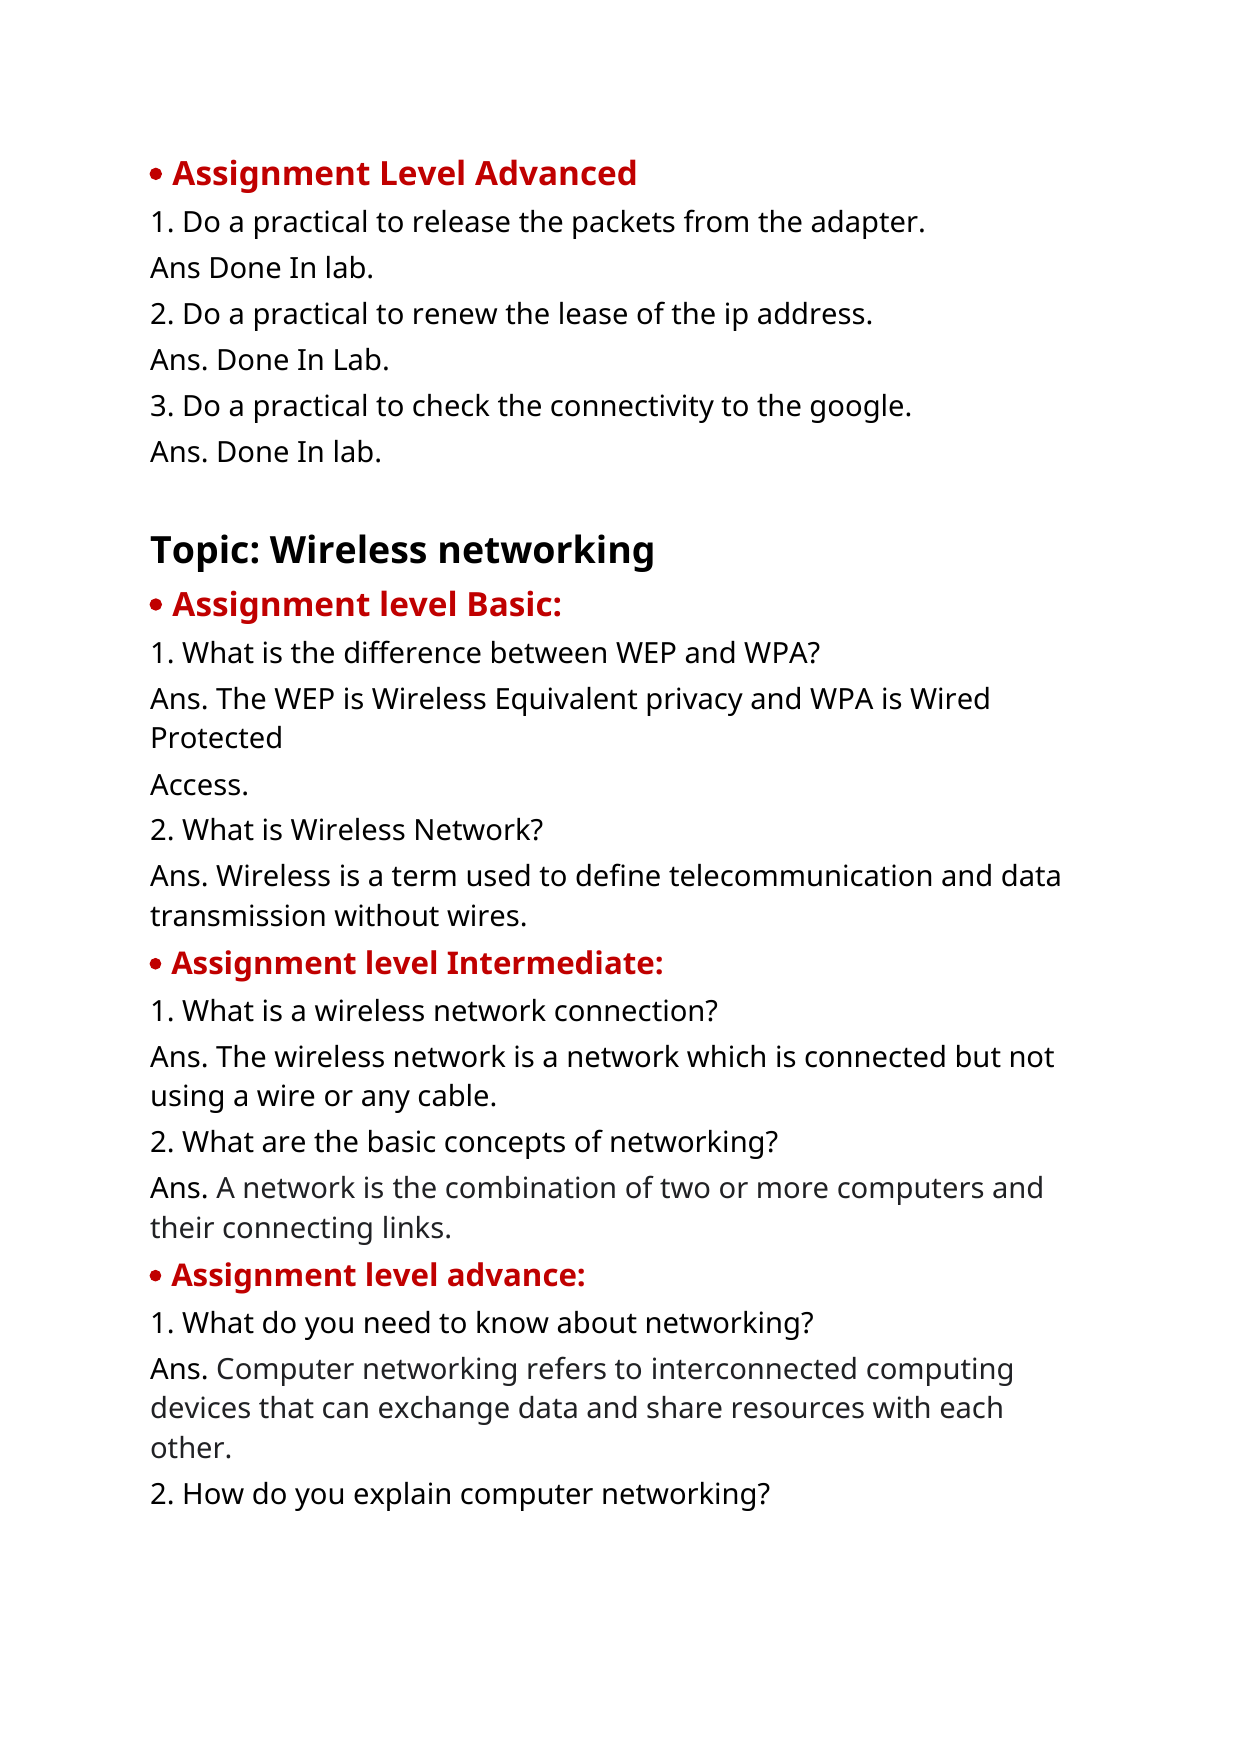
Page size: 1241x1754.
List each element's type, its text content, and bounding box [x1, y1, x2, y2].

text Assignment Level Advanced [150, 150, 1090, 195]
text Ans. The WEP is Wireless Equivalent privacy and WPA is Wired Protected [150, 678, 1090, 757]
text Assignment level Basic: [150, 581, 1090, 626]
text 1. Do a practical to release the packets from the adapter. [150, 202, 1090, 241]
text Assignment level Intermediate: [150, 941, 1090, 984]
text Assignment level advance: [150, 1253, 1090, 1296]
text Access. [150, 764, 1090, 803]
text Ans. A network is the combination of two or more computers and their connecting links. [452, 1168, 1090, 1247]
text 1. What is the difference between WEP and WPA? [150, 632, 1090, 672]
text 2. What is Wireless Network? [150, 810, 1090, 849]
text Ans. Done In Lab. [150, 339, 1090, 379]
text Ans. Wireless is a term used to define telecommunication and data transmission without wires. [150, 856, 1090, 935]
text Ans. Computer networking refers to interconnected computing devices that can exchange data and share resources with each other. [150, 1348, 1090, 1467]
text Ans. The wireless network is a network which is connected but not using a wire or any cable. [150, 1036, 1090, 1115]
text Ans. Done In lab. [150, 431, 1090, 471]
text 2. What are the basic concepts of networking? [150, 1122, 1090, 1161]
text 3. Do a practical to check the connectivity to the google. [150, 385, 1090, 425]
text 1. What do you need to know about networking? [150, 1302, 1090, 1342]
text 1. What is a wireless network connection? [150, 990, 1090, 1030]
text 2. Do a practical to renew the lease of the ip address. [150, 293, 1090, 333]
text 2. How do you explain computer networking? [150, 1473, 1090, 1513]
text Topic: Wireless networking [150, 523, 1090, 574]
text Ans Done In lab. [150, 248, 1090, 287]
